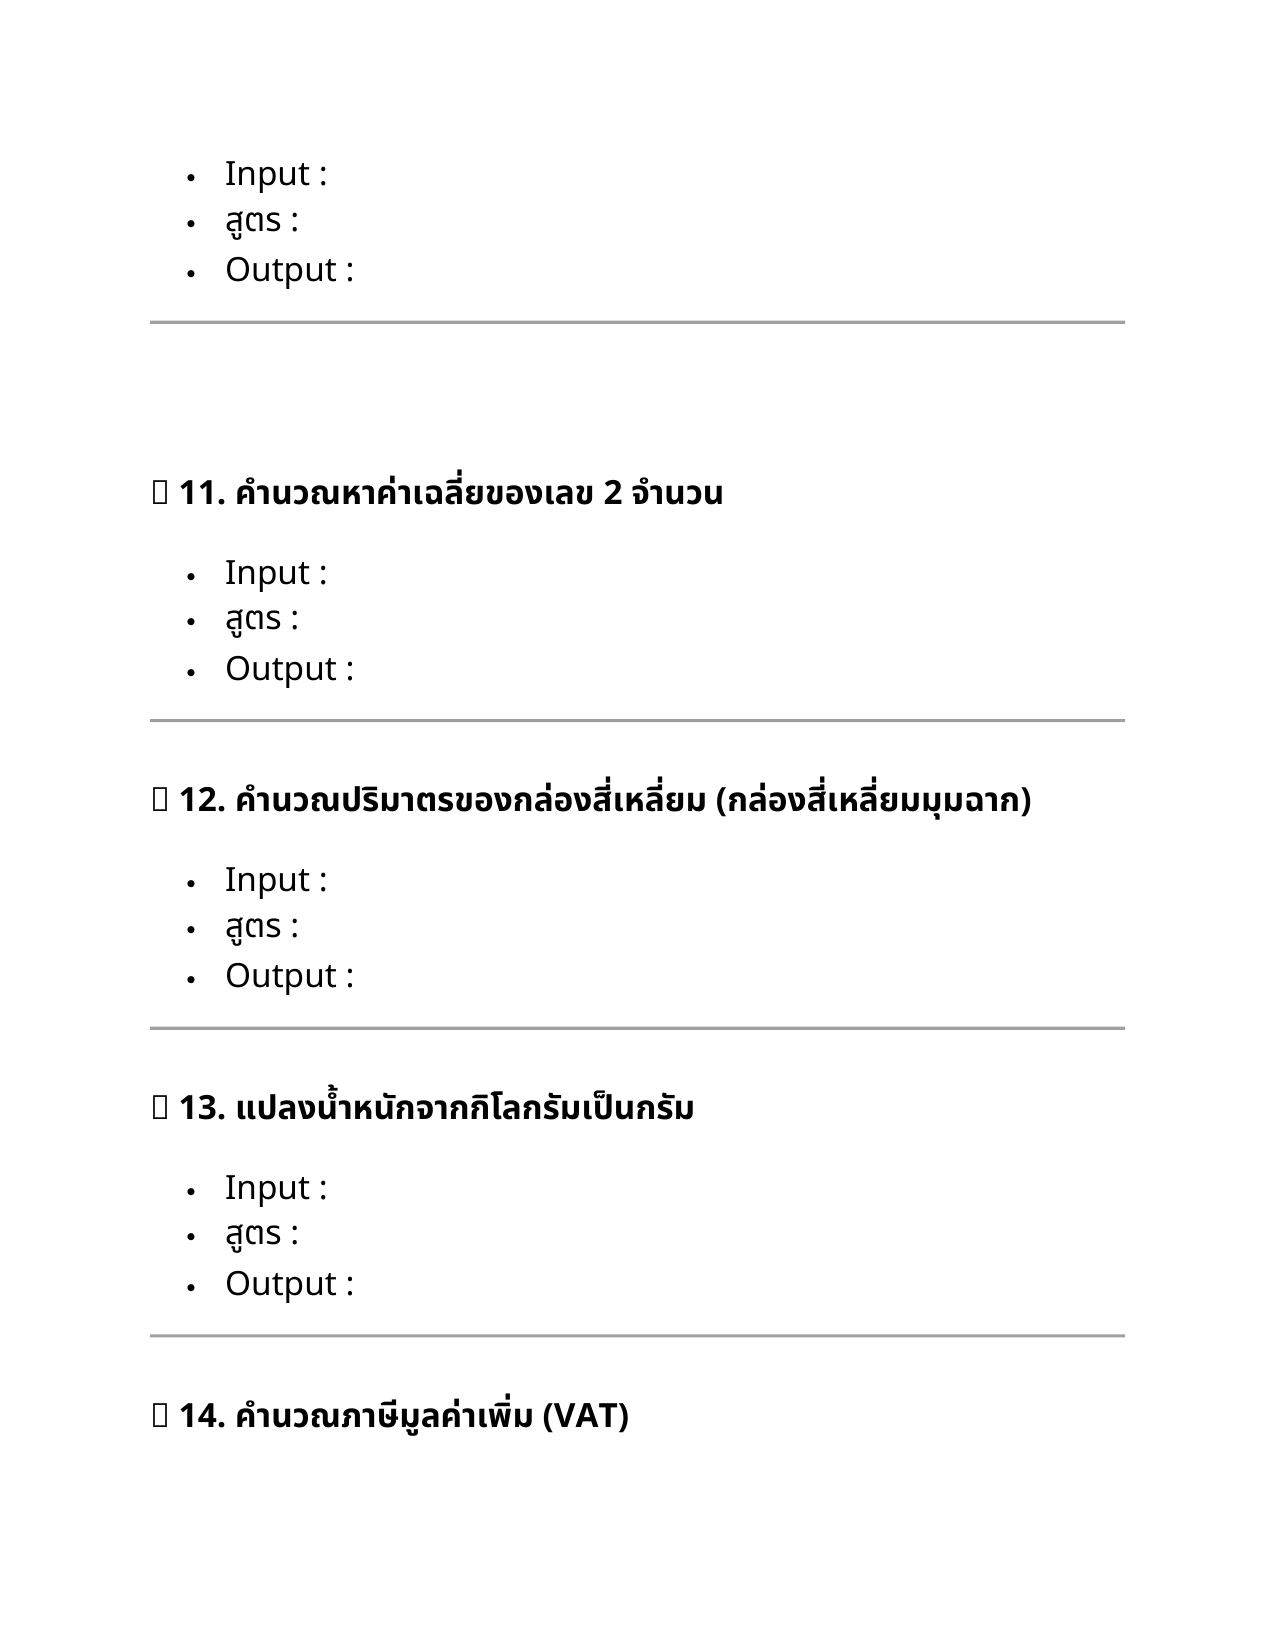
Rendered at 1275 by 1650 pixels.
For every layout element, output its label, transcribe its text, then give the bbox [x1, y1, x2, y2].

text 🔹 11. คำนวณหาค่าเฉลี่ยของเลข 2 จำนวน [150, 469, 1125, 519]
list สูตร : [187, 594, 1125, 644]
text 🔹 14. คำนวณภาษีมูลค่าเพิ่ม (VAT) [150, 1391, 1125, 1442]
list สูตร : [187, 901, 1125, 952]
list Output : [187, 952, 1125, 997]
list Output : [187, 644, 1125, 690]
text 🔹 12. คำนวณปริมาตรของกล่องสี่เหลี่ยม (กล่องสี่เหลี่ยมมุมฉาก) [150, 776, 1125, 827]
list Input : [187, 548, 1125, 594]
list Output : [187, 1260, 1125, 1305]
list Input : [187, 150, 1125, 195]
list สูตร : [187, 1209, 1125, 1260]
list Input : [187, 1164, 1125, 1209]
text 🔹 13. แปลงน้ำหนักจากกิโลกรัมเป็นกรัม [150, 1084, 1125, 1134]
list Output : [187, 246, 1125, 291]
list สูตร : [187, 195, 1125, 246]
list Input : [187, 856, 1125, 901]
